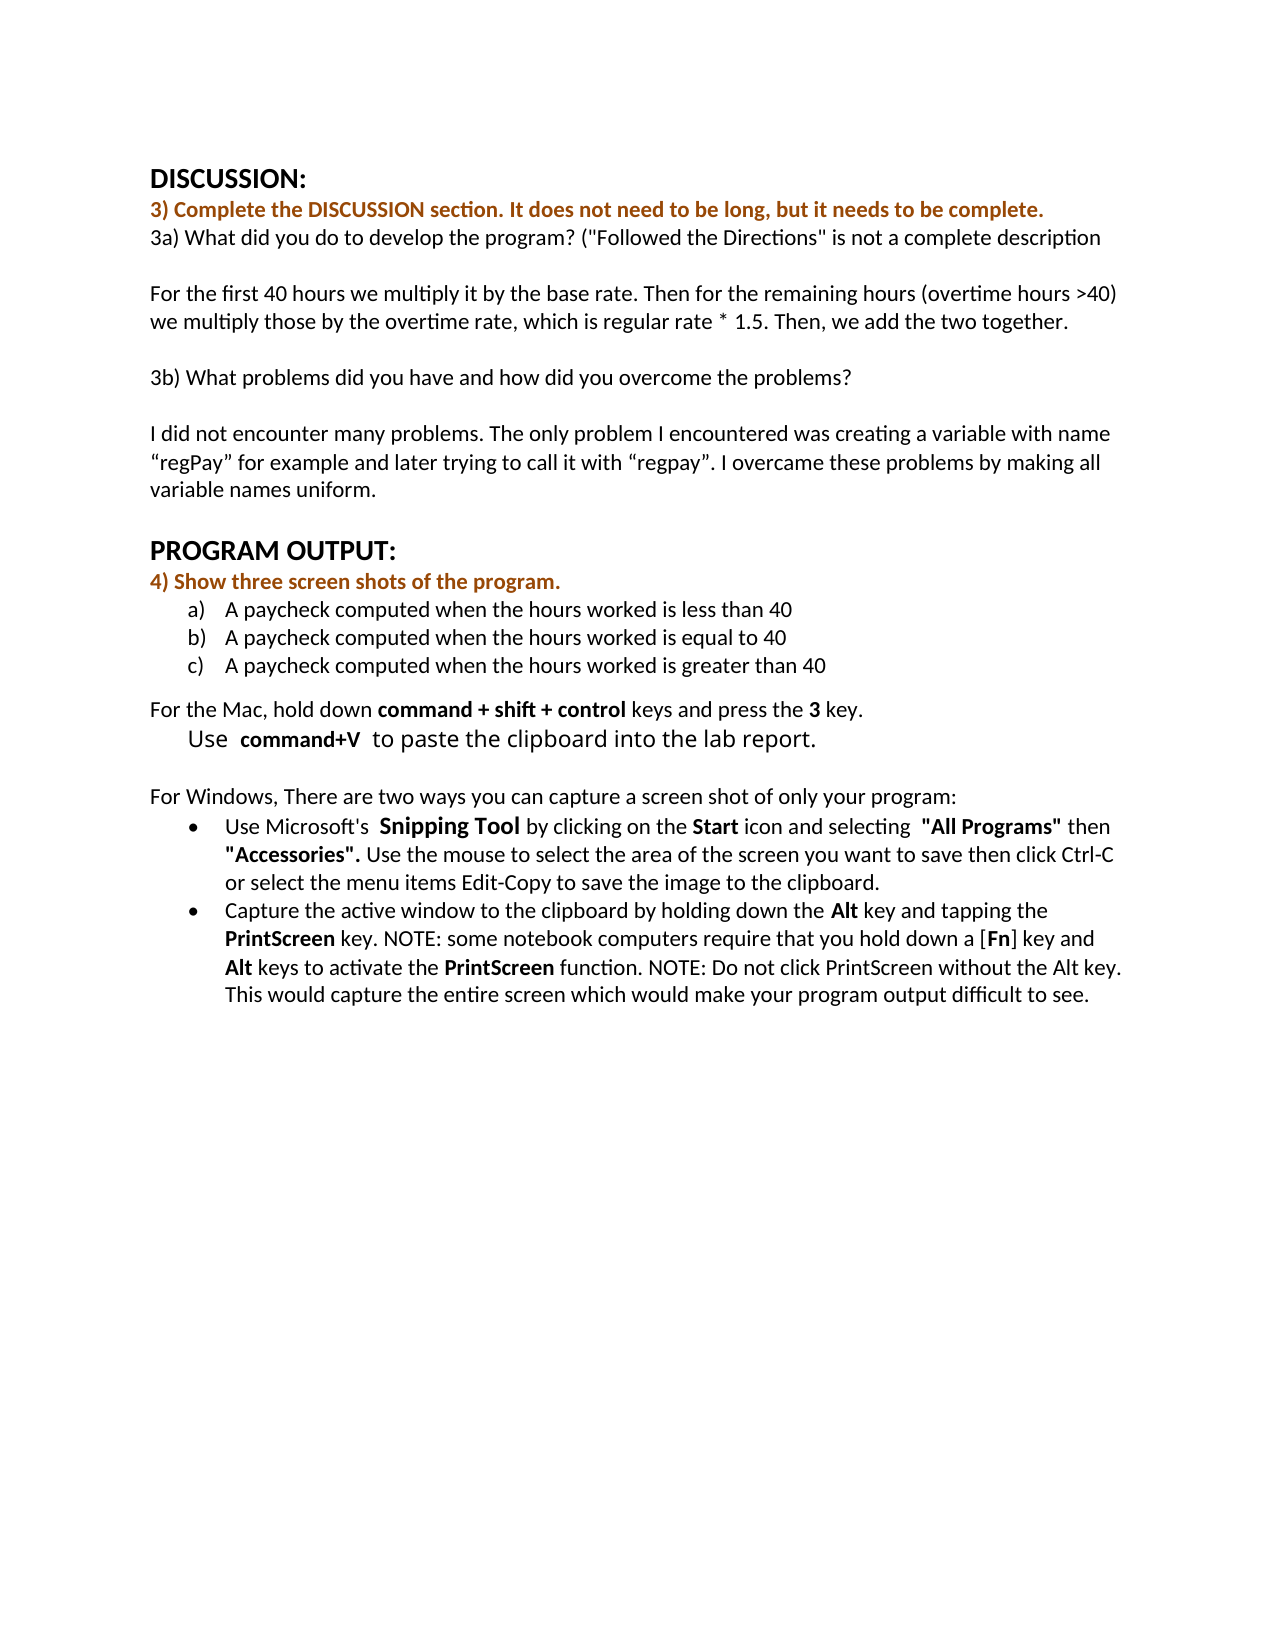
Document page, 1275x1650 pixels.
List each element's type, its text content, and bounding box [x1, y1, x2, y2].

text For Windows, There are two ways you can capture a screen shot of only your program: [150, 782, 1125, 810]
text PROGRAM OUTPUT: [150, 532, 1125, 567]
list Capture the active window to the clipboard by holding down the Alt key and tapping the PrintScreen key. NOTE: some notebook computers require that you hold down a [Fn] key and Alt keys to activate the PrintScreen function. NOTE: Do not click PrintScreen without the Alt key. This would capture the entire screen which would make your program output difficult to see. [187, 897, 1125, 1009]
text 4) Show three screen shots of the program. [150, 567, 1125, 595]
text 3) Complete the DISCUSSION section. It does not need to be long, but it needs to be complete. 3a) What did you do to develop the program? ("Followed the Directions" is not a complete description [150, 195, 1125, 251]
text 3b) What problems did you have and how did you overcome the problems? [150, 363, 1125, 392]
list A paycheck computed when the hours worked is greater than 40 [187, 651, 1125, 679]
text DISCUSSION: [150, 160, 1125, 195]
text For the first 40 hours we multiply it by the base rate. Then for the remaining hours (overtime hours >40) we multiply those by the overtime rate, which is regular rate * 1.5. Then, we add the two together. [150, 279, 1125, 336]
list A paycheck computed when the hours worked is equal to 40 [187, 623, 1125, 651]
list Use Microsoft's Snipping Tool by clicking on the Start icon and selecting "All Programs" then "Accessories". Use the mouse to select the area of the screen you want to save then click Ctrl-C or select the menu items Edit-Copy to save the image to the clipboard. [187, 810, 1125, 897]
text Use command+V to paste the clipboard into the lab report. [187, 723, 1125, 754]
text For the Mac, hold down command + shift + control keys and press the 3 key. [150, 695, 1125, 723]
text I did not encounter many problems. The only problem I encountered was creating a variable with name “regPay” for example and later trying to call it with “regpay”. I overcame these problems by making all variable names uniform. [150, 419, 1125, 504]
list A paycheck computed when the hours worked is less than 40 [187, 595, 1125, 623]
